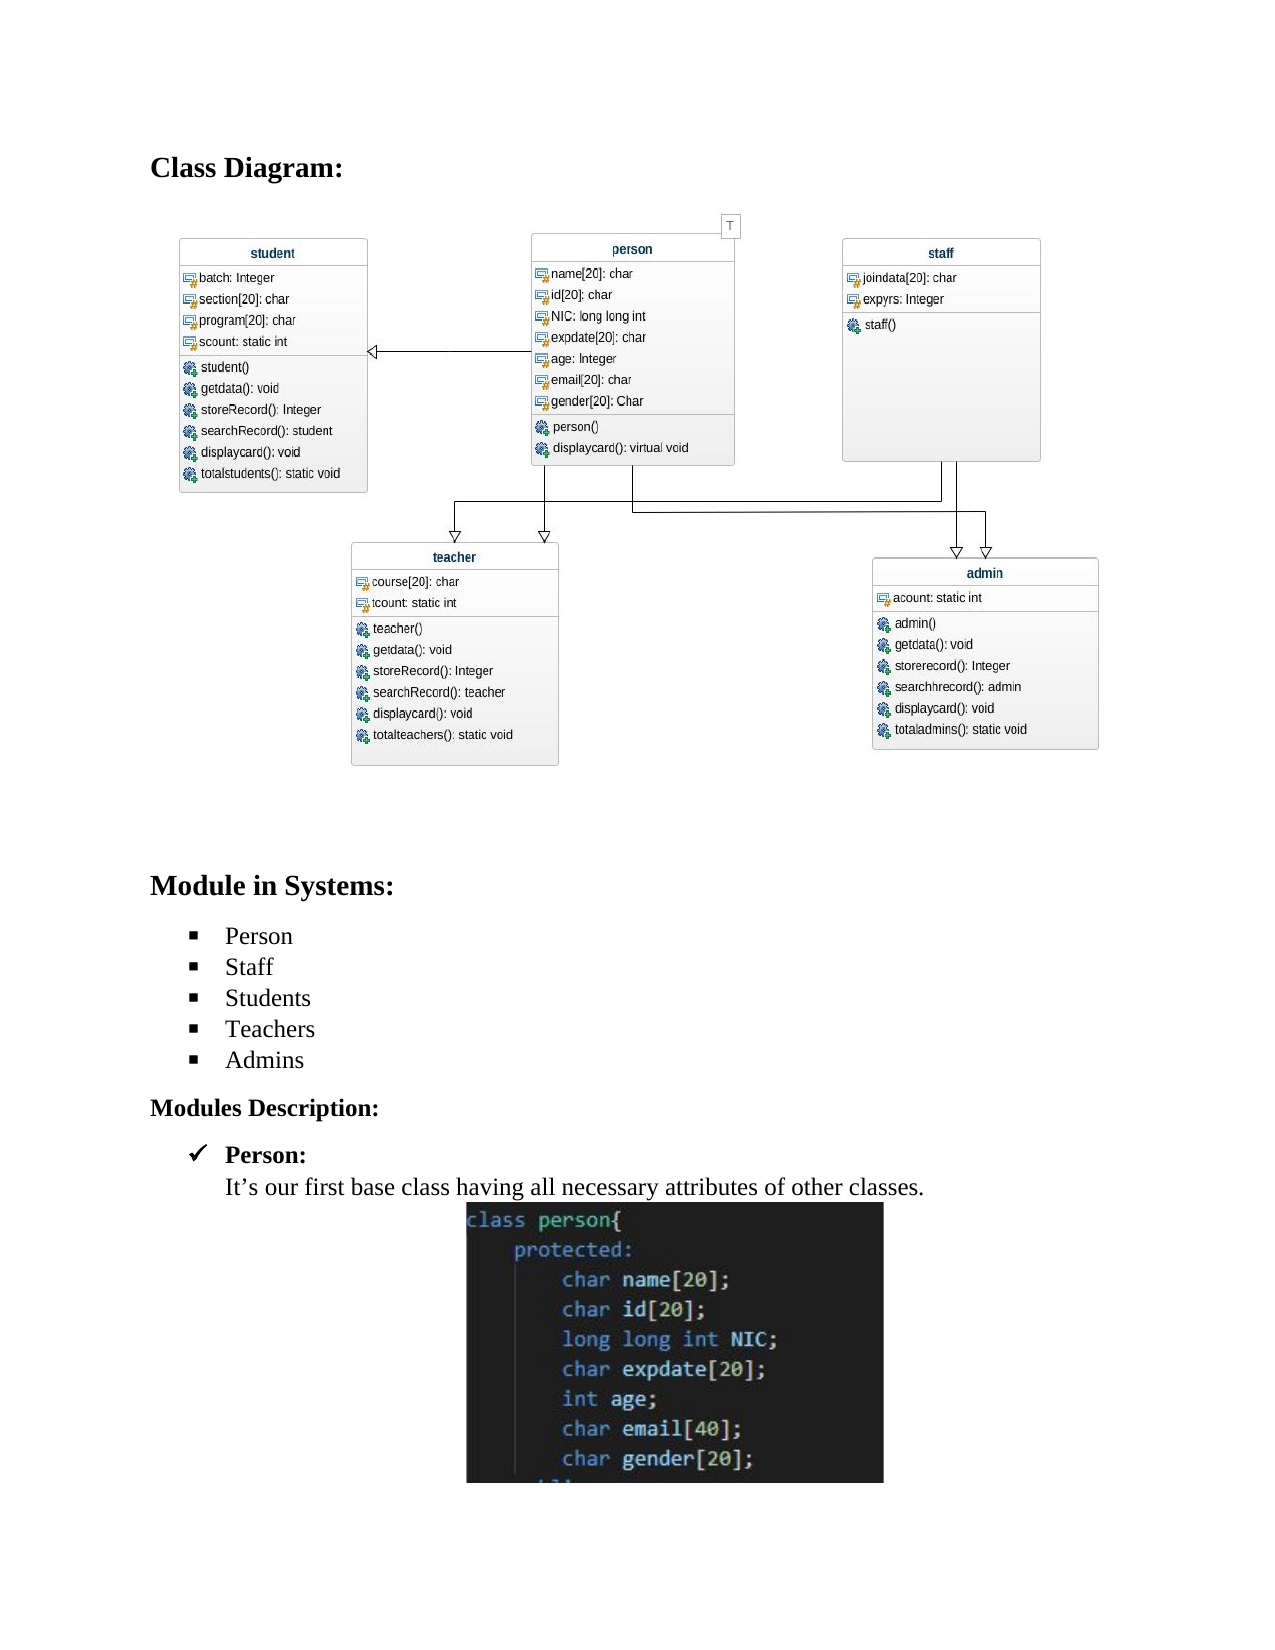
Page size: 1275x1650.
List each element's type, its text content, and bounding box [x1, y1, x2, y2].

list Staff [187, 952, 1125, 981]
list Admins [187, 1045, 1125, 1074]
text Module in Systems: [150, 868, 1125, 902]
list Person: [187, 1141, 1125, 1169]
list It’s our first base class having all necessary attributes of other classes. [225, 1172, 1125, 1200]
text Class Diagram: [150, 150, 1125, 183]
list Person [187, 921, 1125, 950]
picture [466, 1202, 884, 1483]
list Students [187, 983, 1125, 1012]
text Modules Description: [150, 1093, 1125, 1122]
picture [150, 202, 1125, 797]
list Teachers [187, 1014, 1125, 1043]
